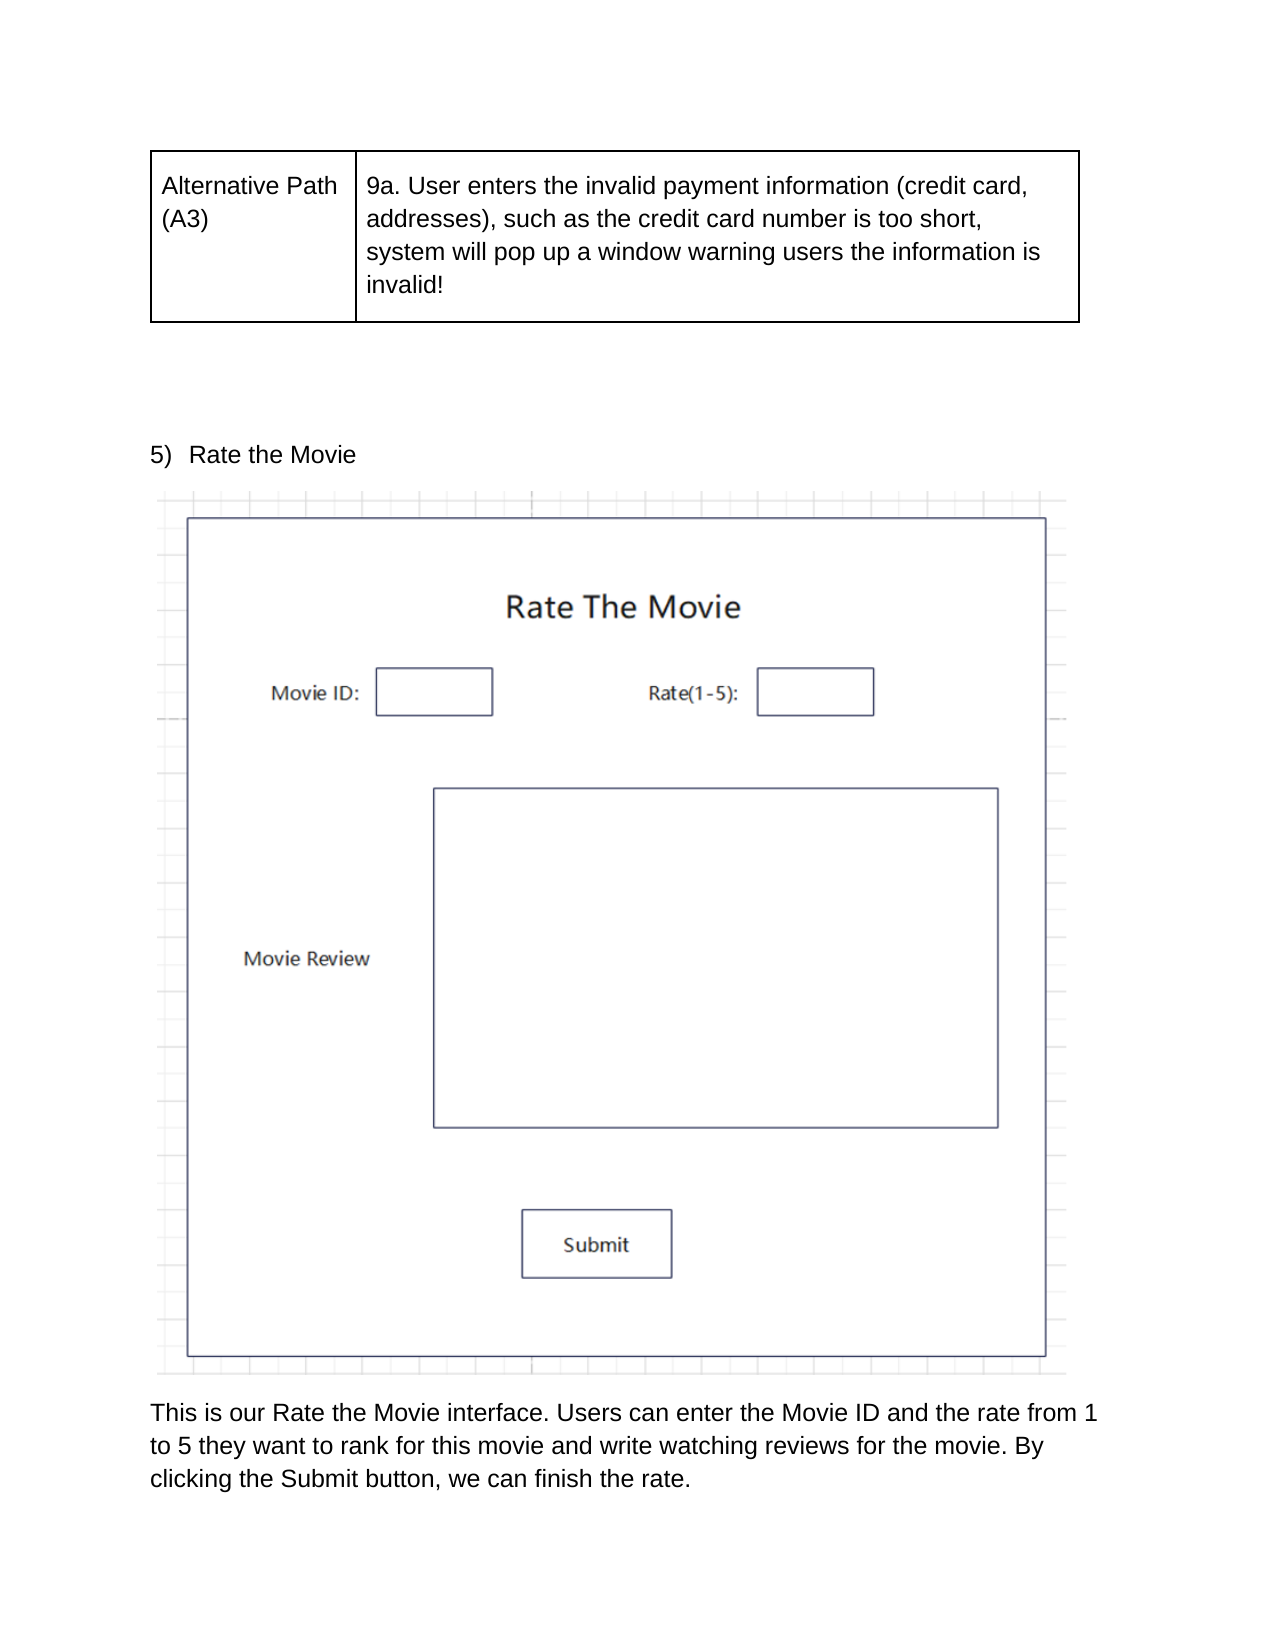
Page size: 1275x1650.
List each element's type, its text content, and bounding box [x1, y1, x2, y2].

table_cell Alternative Path (A3) [152, 152, 355, 321]
text This is our Rate the Movie interface. Users can enter the Movie ID and the rate from 1 to 5 they want to rank for this movie and write watching reviews for the movie. By clicking the Submit button, we can finish the rate. [150, 1398, 1125, 1492]
text 5) Rate the Movie [150, 440, 1125, 469]
table_cell 9a. User enters the invalid payment information (credit card, addresses), such as the credit card number is too short, system will pop up a window warning users the information is invalid! [357, 152, 1078, 321]
picture [157, 491, 1067, 1375]
